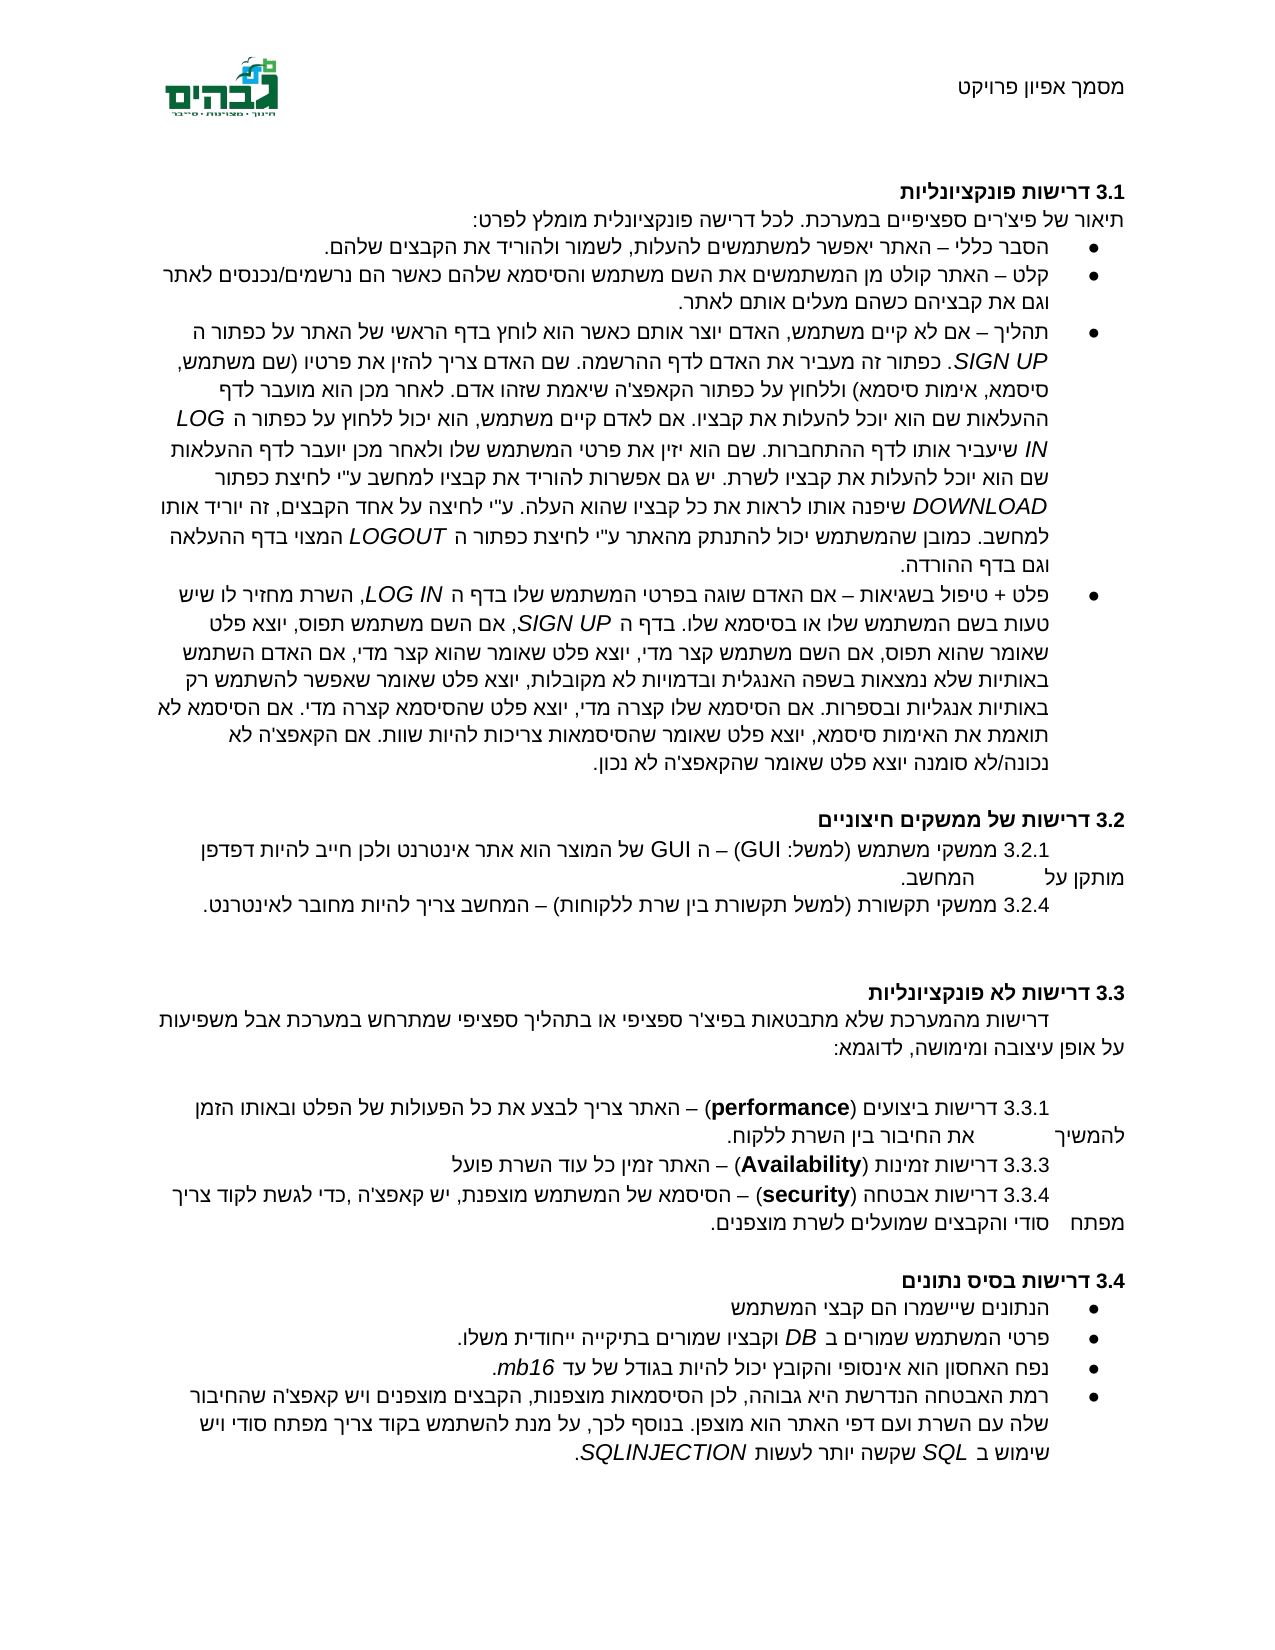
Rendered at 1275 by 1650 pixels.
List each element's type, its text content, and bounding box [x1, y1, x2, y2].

text 3.3 דרישות לא פונקציונליות [150, 981, 1125, 1005]
text 3.1 דרישות פונקציונליות [150, 180, 1125, 204]
text 3.3.3 דרישות זמינות (Availability) – האתר זמין כל עוד השרת פועל [150, 1151, 1125, 1177]
text דרישות מהמערכת שלא מתבטאות בפיצ'ר ספציפי או בתהליך ספציפי שמתרחש במערכת אבל משפיעות על אופן עיצובה ומימושה, לדוגמא: [150, 1008, 1125, 1060]
list פלט + טיפול בשגיאות – אם האדם שוגה בפרטי המשתמש שלו בדף ה LOG IN, השרת מחזיר לו שיש טעות בשם המשתמש שלו או בסיסמא שלו. בדף ה SIGN UP, אם השם משתמש תפוס, יוצא פלט שאומר שהוא תפוס, אם השם משתמש קצר מדי, יוצא פלט שאומר שהוא קצר מדי, אם האדם השתמש באותיות שלא נמצאות בשפה האנגלית ובדמויות לא מקובלות, יוצא פלט שאומר שאפשר להשתמש רק באותיות אנגליות ובספרות. אם הסיסמא שלו קצרה מדי, יוצא פלט שהסיסמא קצרה מדי. אם הסיסמא לא תואמת את האימות סיסמא, יוצא פלט שאומר שהסיסמאות צריכות להיות שוות. אם הקאפצ'ה לא נכונה/לא סומנה יוצא פלט שאומר שהקאפצ'ה לא נכון. [150, 581, 1087, 774]
text תיאור של פיצ'רים ספציפיים במערכת. לכל דרישה פונקציונלית מומלץ לפרט: [150, 208, 1125, 232]
list רמת האבטחה הנדרשת היא גבוהה, לכן הסיסמאות מוצפנות, הקבצים מוצפנים ויש קאפצ'ה שהחיבור שלה עם השרת ועם דפי האתר הוא מוצפן. בנוסף לכך, על מנת להשתמש בקוד צריך מפתח סודי ויש שימוש ב SQL שקשה יותר לעשות SQLINJECTION. [150, 1384, 1087, 1466]
text 3.2.4 ממשקי תקשורת (למשל תקשורת בין שרת ללקוחות) – המחשב צריך להיות מחובר לאינטרנט. [150, 893, 1125, 917]
text 3.2 דרישות של ממשקים חיצוניים [150, 808, 1125, 832]
text 3.3.1 דרישות ביצועים (performance) – האתר צריך לבצע את כל הפעולות של הפלט ובאותו הזמן להמשיך את החיבור בין השרת ללקוח. [150, 1093, 1125, 1147]
list תהליך – אם לא קיים משתמש, האדם יוצר אותם כאשר הוא לוחץ בדף הראשי של האתר על כפתור ה SIGN UP. כפתור זה מעביר את האדם לדף ההרשמה. שם האדם צריך להזין את פרטיו (שם משתמש, סיסמא, אימות סיסמא) וללחוץ על כפתור הקאפצ'ה שיאמת שזהו אדם. לאחר מכן הוא מועבר לדף ההעלאות שם הוא יוכל להעלות את קבציו. אם לאדם קיים משתמש, הוא יכול ללחוץ על כפתור ה LOG IN שיעביר אותו לדף ההתחברות. שם הוא יזין את פרטי המשתמש שלו ולאחר מכן יועבר לדף ההעלאות שם הוא יוכל להעלות את קבציו לשרת. יש גם אפשרות להוריד את קבציו למחשב ע"י לחיצת כפתור DOWNLOAD שיפנה אותו לראות את כל קבציו שהוא העלה. ע"י לחיצה על אחד הקבצים, זה יוריד אותו למחשב. כמובן שהמשתמש יכול להתנתק מהאתר ע"י לחיצת כפתור ה LOGOUT המצוי בדף ההעלאה וגם בדף ההורדה. [150, 318, 1087, 577]
picture [150, 52, 290, 121]
text 3.2.1 ממשקי משתמש (למשל: GUI) – ה GUI של המוצר הוא אתר אינטרנט ולכן חייב להיות דפדפן מותקן על המחשב. [150, 836, 1125, 889]
list הסבר כללי – האתר יאפשר למשתמשים להעלות, לשמור ולהוריד את הקבצים שלהם. [150, 235, 1087, 259]
list קלט – האתר קולט מן המשתמשים את השם משתמש והסיסמא שלהם כאשר הם נרשמים/נכנסים לאתר וגם את קבציהם כשהם מעלים אותם לאתר. [150, 263, 1087, 314]
text 3.4 דרישות בסיס נתונים [150, 1269, 1125, 1293]
list הנתונים שיישמרו הם קבצי המשתמש [150, 1296, 1087, 1320]
list פרטי המשתמש שמורים ב DB וקבציו שמורים בתיקייה ייחודית משלו. [150, 1324, 1087, 1350]
list נפח האחסון הוא אינסופי והקובץ יכול להיות בגודל של עד mb16. [150, 1354, 1087, 1380]
text 3.3.4 דרישות אבטחה (security) – הסיסמא של המשתמש מוצפנת, יש קאפצ'ה ,כדי לגשת לקוד צריך מפתח סודי והקבצים שמועלים לשרת מוצפנים. [150, 1181, 1125, 1235]
